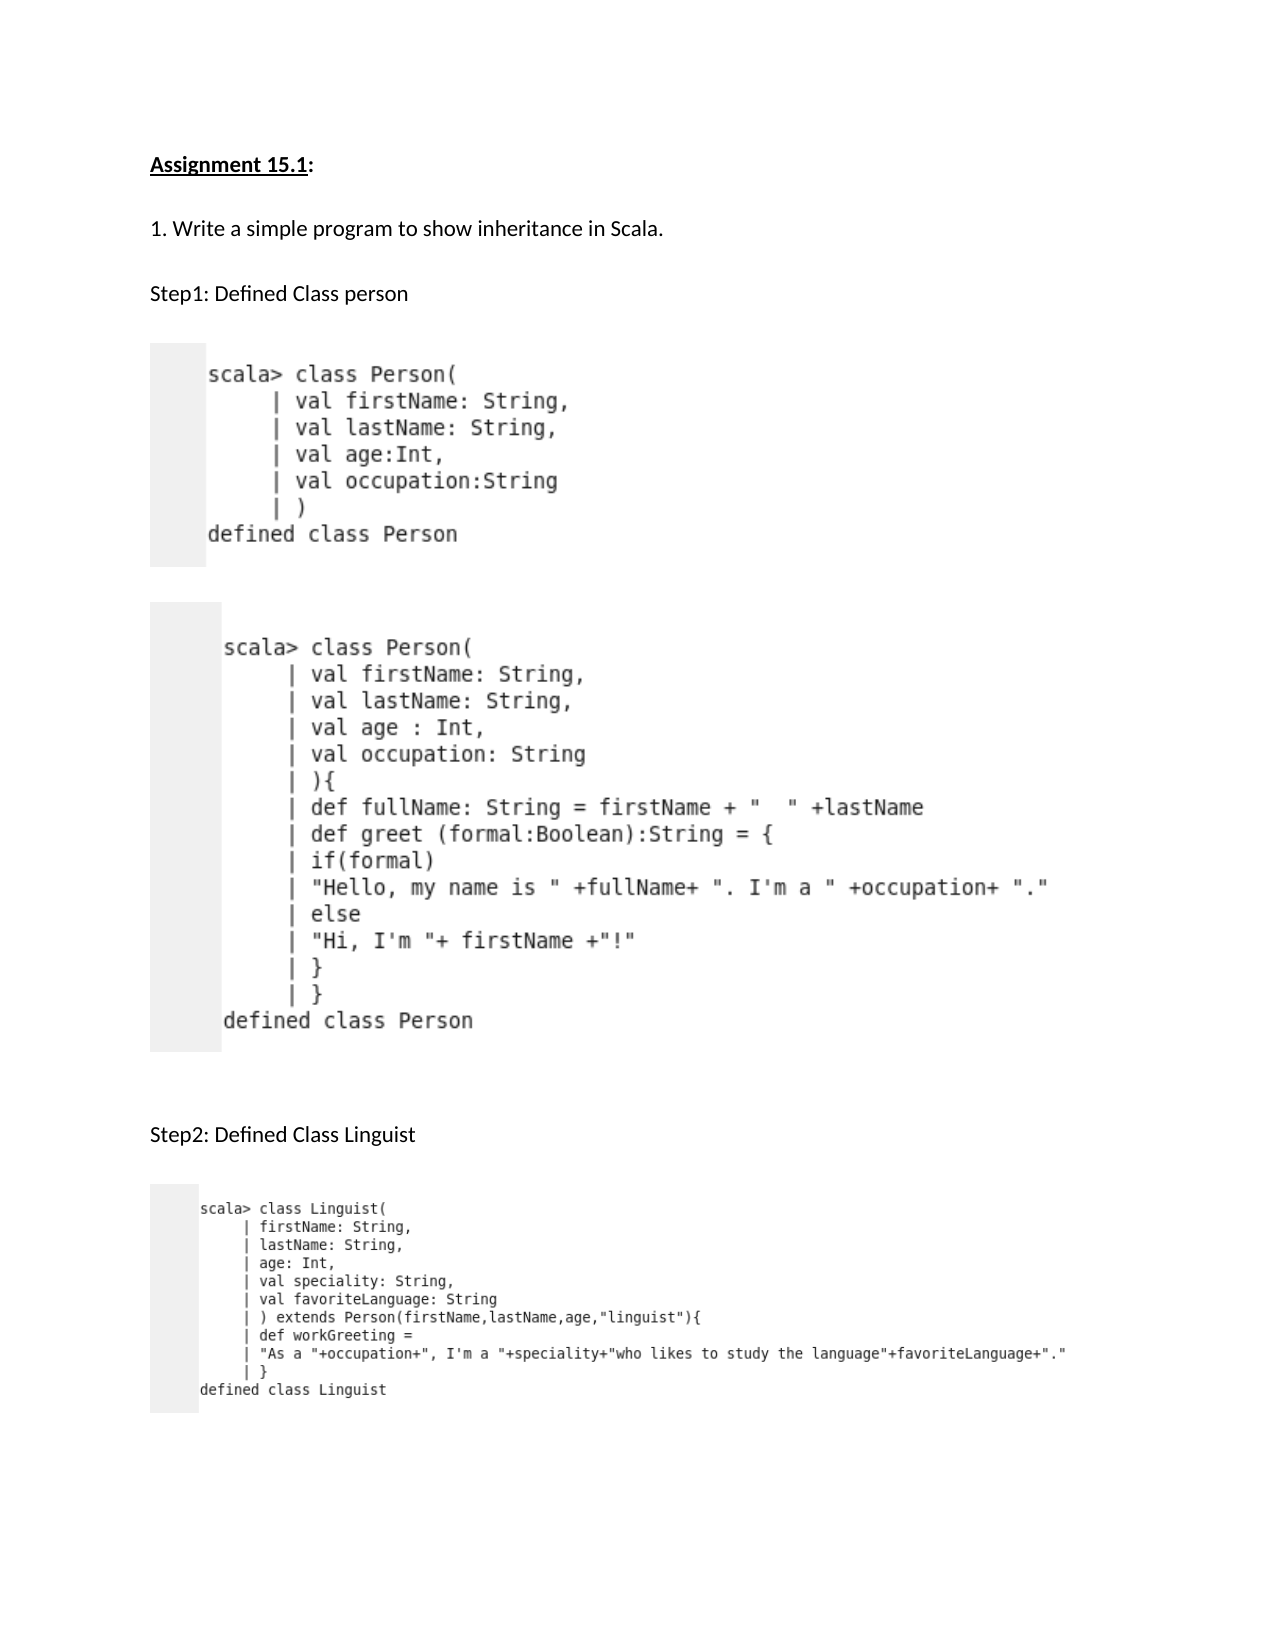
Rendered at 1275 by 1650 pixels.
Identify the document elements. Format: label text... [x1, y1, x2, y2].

picture [150, 602, 1101, 1052]
text Step1: Defined Class person [150, 279, 1125, 307]
text Step2: Defined Class Linguist [150, 1120, 1125, 1148]
text Assignment 15.1: [150, 150, 1125, 178]
picture [150, 343, 671, 567]
text 1. Write a simple program to show inheritance in Scala. [150, 214, 1125, 242]
picture [150, 1184, 1125, 1413]
